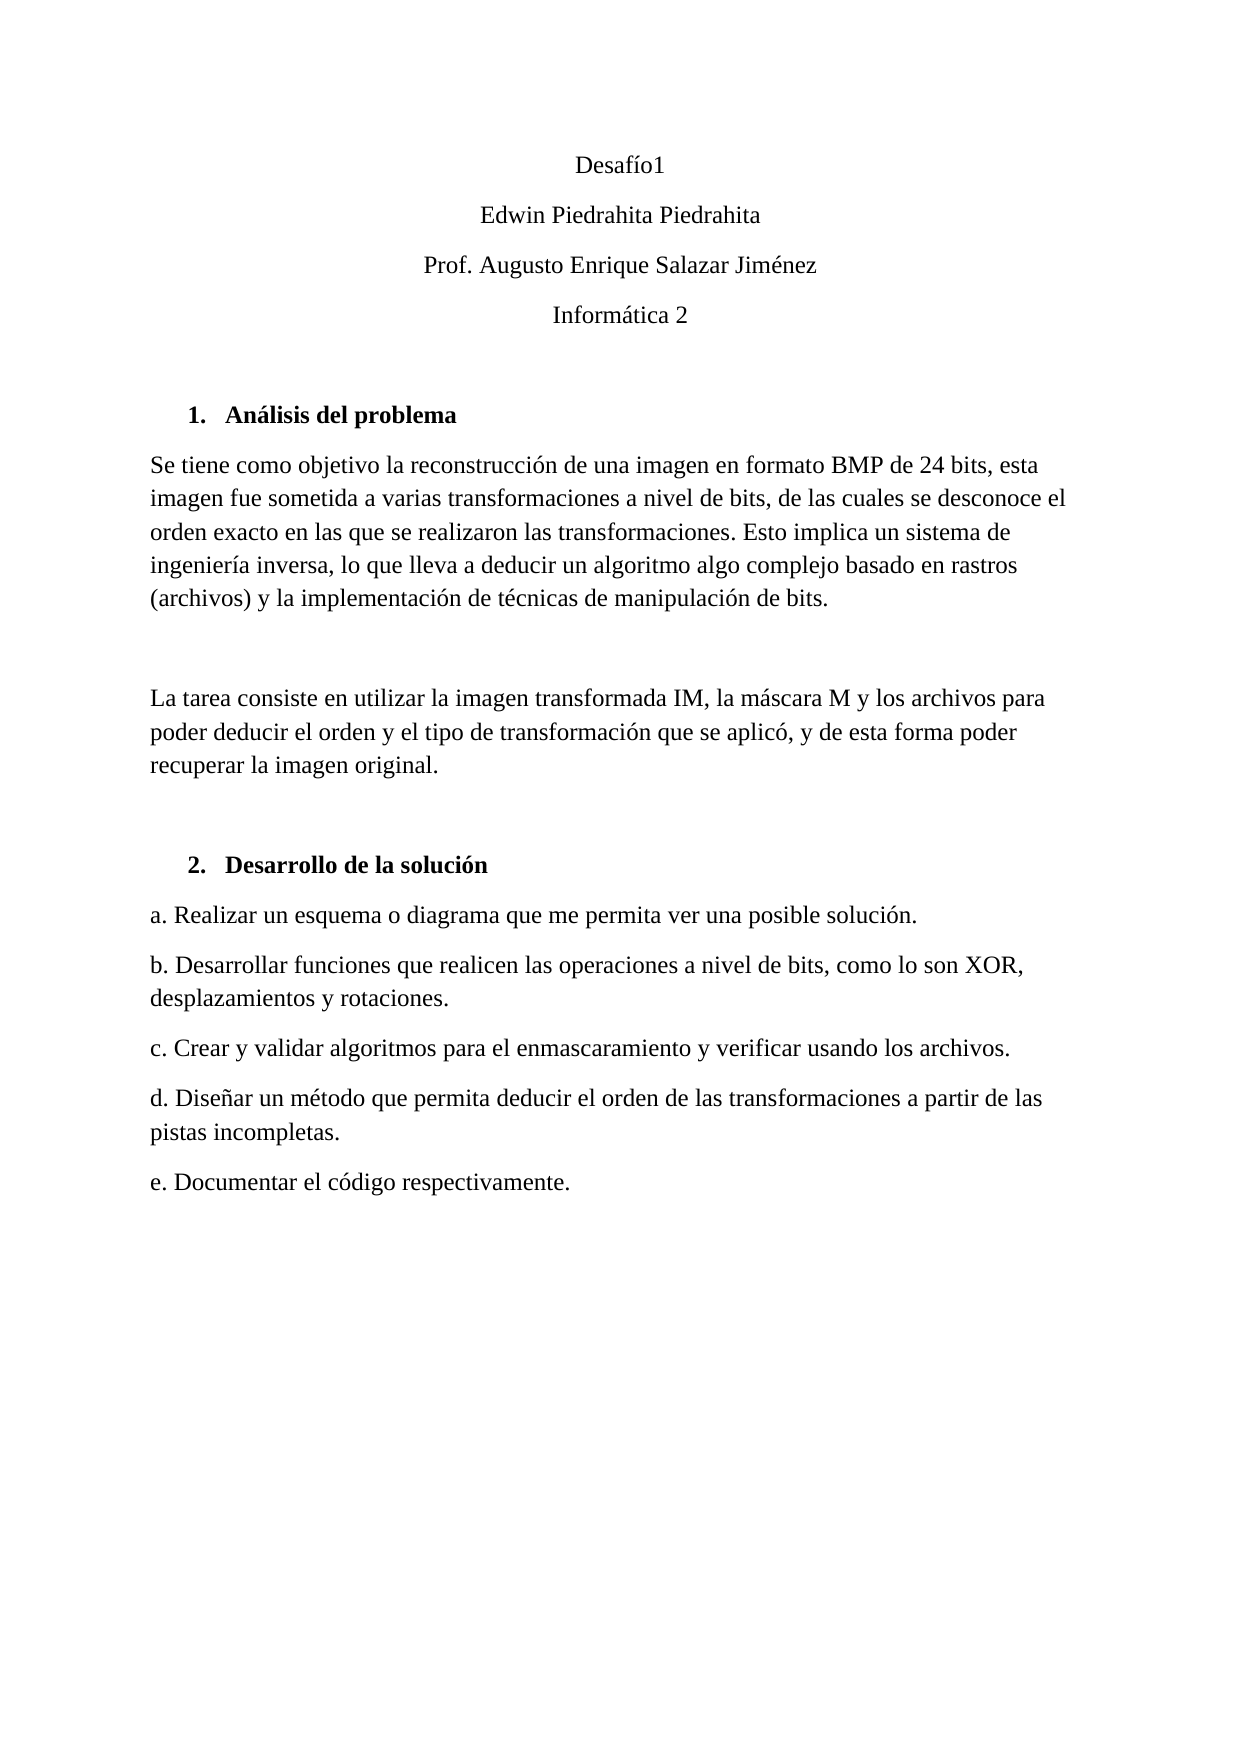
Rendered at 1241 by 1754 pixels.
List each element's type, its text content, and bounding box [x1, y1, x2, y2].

list Desarrollo de la solución [187, 850, 1090, 879]
text Se tiene como objetivo la reconstrucción de una imagen en formato BMP de 24 bits, esta imagen fue sometida a varias transformaciones a nivel de bits, de las cuales se desconoce el orden exacto en las que se realizaron las transformaciones. Esto implica un sistema de ingeniería inversa, lo que lleva a deducir un algoritmo algo complejo basado en rastros (archivos) y la implementación de técnicas de manipulación de bits. [150, 450, 1090, 612]
text La tarea consiste en utilizar la imagen transformada IM, la máscara M y los archivos para poder deducir el orden y el tipo de transformación que se aplicó, y de esta forma poder recuperar la imagen original. [150, 683, 1090, 779]
text Edwin Piedrahita Piedrahita [150, 200, 1090, 229]
text a. Realizar un esquema o diagrama que me permita ver una posible solución. [150, 900, 1090, 929]
text c. Crear y validar algoritmos para el enmascaramiento y verificar usando los archivos. [150, 1033, 1090, 1062]
text e. Documentar el código respectivamente. [150, 1167, 1090, 1195]
text Informática 2 [150, 300, 1090, 329]
text Prof. Augusto Enrique Salazar Jiménez [150, 250, 1090, 279]
list Análisis del problema [187, 400, 1090, 429]
text Desafío1 [150, 150, 1090, 179]
text b. Desarrollar funciones que realicen las operaciones a nivel de bits, como lo son XOR, desplazamientos y rotaciones. [150, 950, 1090, 1012]
text d. Diseñar un método que permita deducir el orden de las transformaciones a partir de las pistas incompletas. [150, 1083, 1090, 1145]
